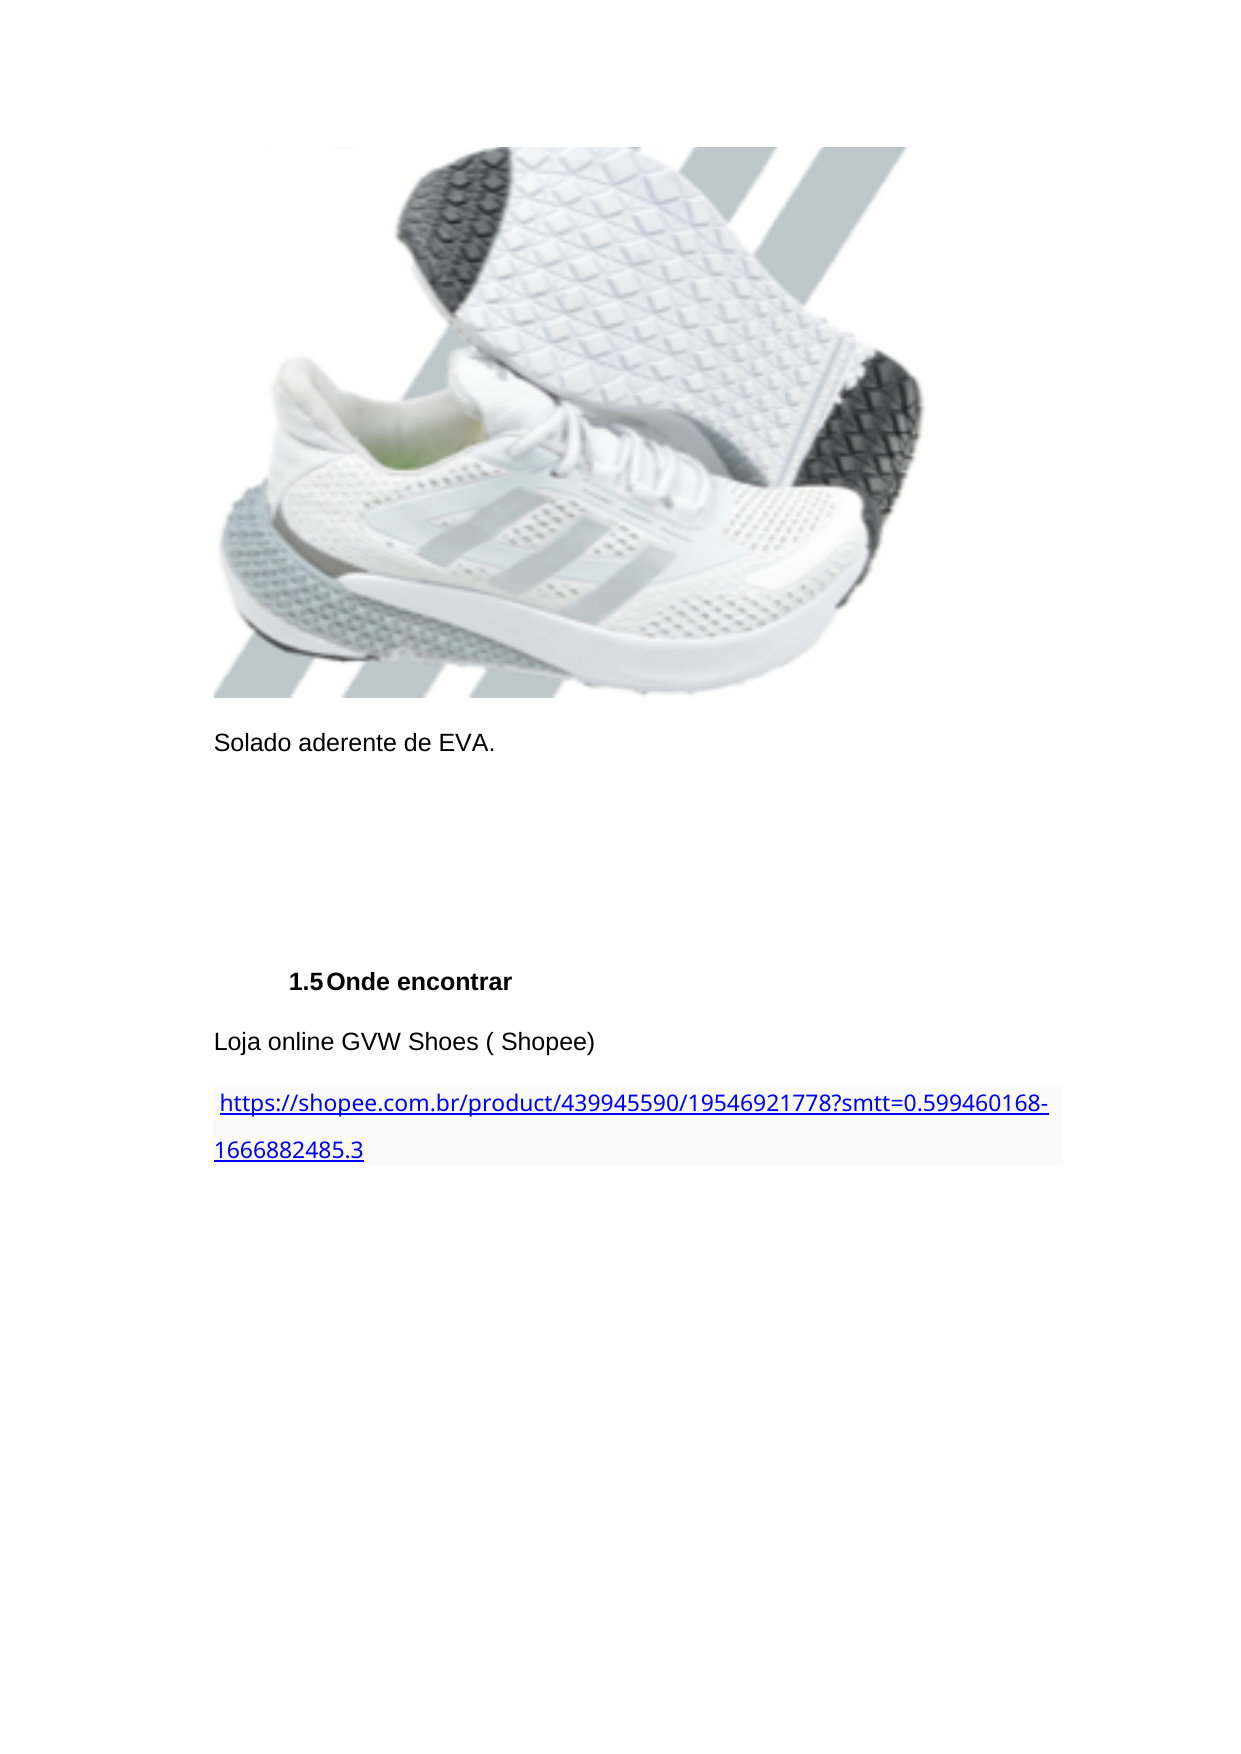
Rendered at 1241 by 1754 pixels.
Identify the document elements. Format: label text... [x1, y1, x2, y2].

text Solado aderente de EVA. [213, 728, 1063, 757]
subtitle Onde encontrar [288, 967, 1063, 996]
picture [213, 147, 940, 698]
text Loja online GVW Shoes ( Shopee) [213, 1027, 1063, 1056]
text https://shopee.com.br/product/439945590/19546921778?smtt=0.599460168-1666882485.3 [213, 1087, 1063, 1165]
